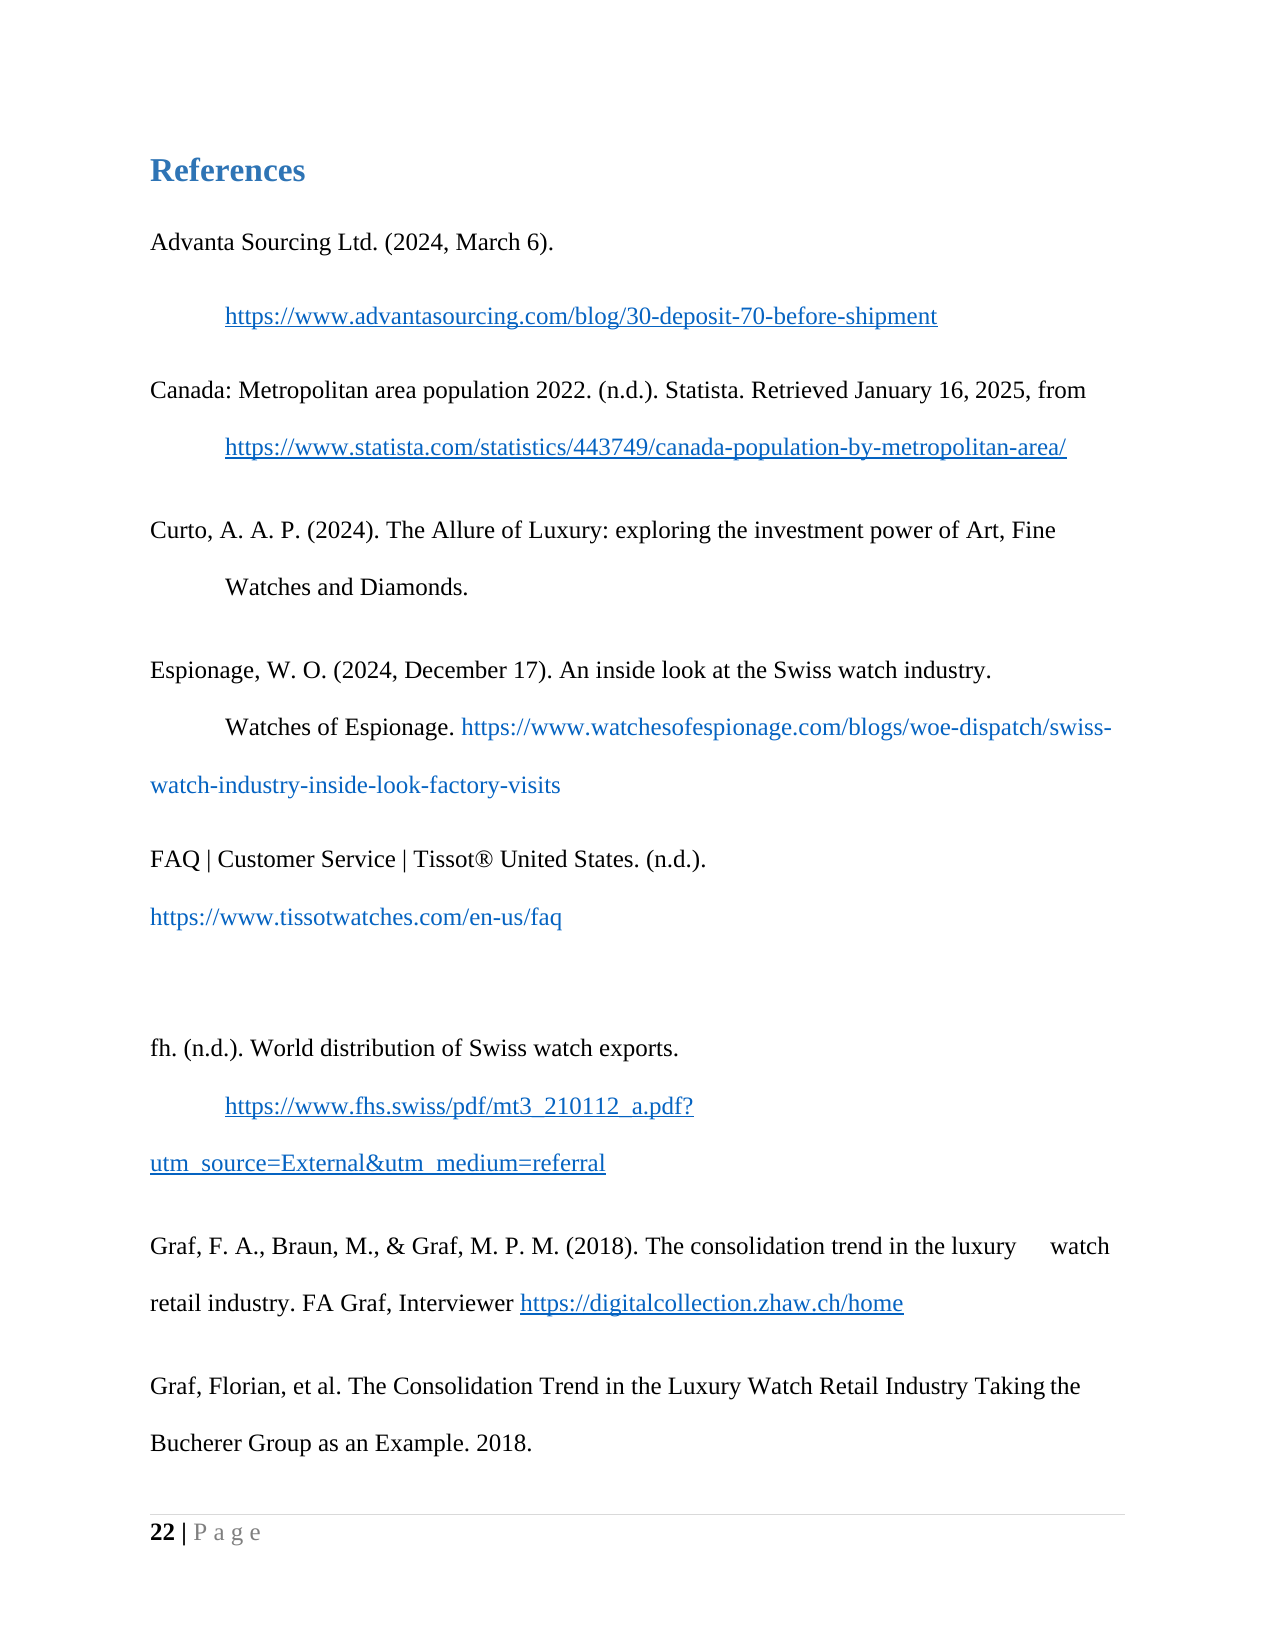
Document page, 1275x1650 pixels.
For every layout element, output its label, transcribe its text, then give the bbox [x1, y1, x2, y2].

text Advanta Sourcing Ltd. (2024, March 6). [150, 227, 1125, 255]
text Graf, F. A., Braun, M., & Graf, M. P. M. (2018). The consolidation trend in the luxury watch retail industry. FA Graf, Interviewer https://digitalcollection.zhaw.ch/home [150, 1231, 1125, 1317]
text Curto, A. A. P. (2024). The Allure of Luxury: exploring the investment power of Art, Fine Watches and Diamonds. [150, 515, 1125, 601]
text Graf, Florian, et al. The Consolidation Trend in the Luxury Watch Retail Industry Taking the Bucherer Group as an Example. 2018. [150, 1371, 1125, 1457]
text FAQ | Customer Service | Tissot® United States. (n.d.). https://www.tissotwatches.com/en-us/faq [150, 844, 1125, 930]
text Canada: Metropolitan area population 2022. (n.d.). Statista. Retrieved January 16, 2025, from https://www.statista.com/statistics/443749/canada-population-by-metropolitan-area/ [150, 375, 1125, 461]
subtitle References [150, 150, 1125, 188]
text https://www.advantasourcing.com/blog/30-deposit-70-before-shipment [150, 301, 1125, 329]
text fh. (n.d.). World distribution of Swiss watch exports. https://www.fhs.swiss/pdf/mt3_210112_a.pdf?utm_source=External&utm_medium=referral [150, 1033, 1125, 1177]
text Espionage, W. O. (2024, December 17). An inside look at the Swiss watch industry. Watches of Espionage. https://www.watchesofespionage.com/blogs/woe-dispatch/swiss-watch-industry-inside-look-factory-visits [150, 655, 1125, 799]
